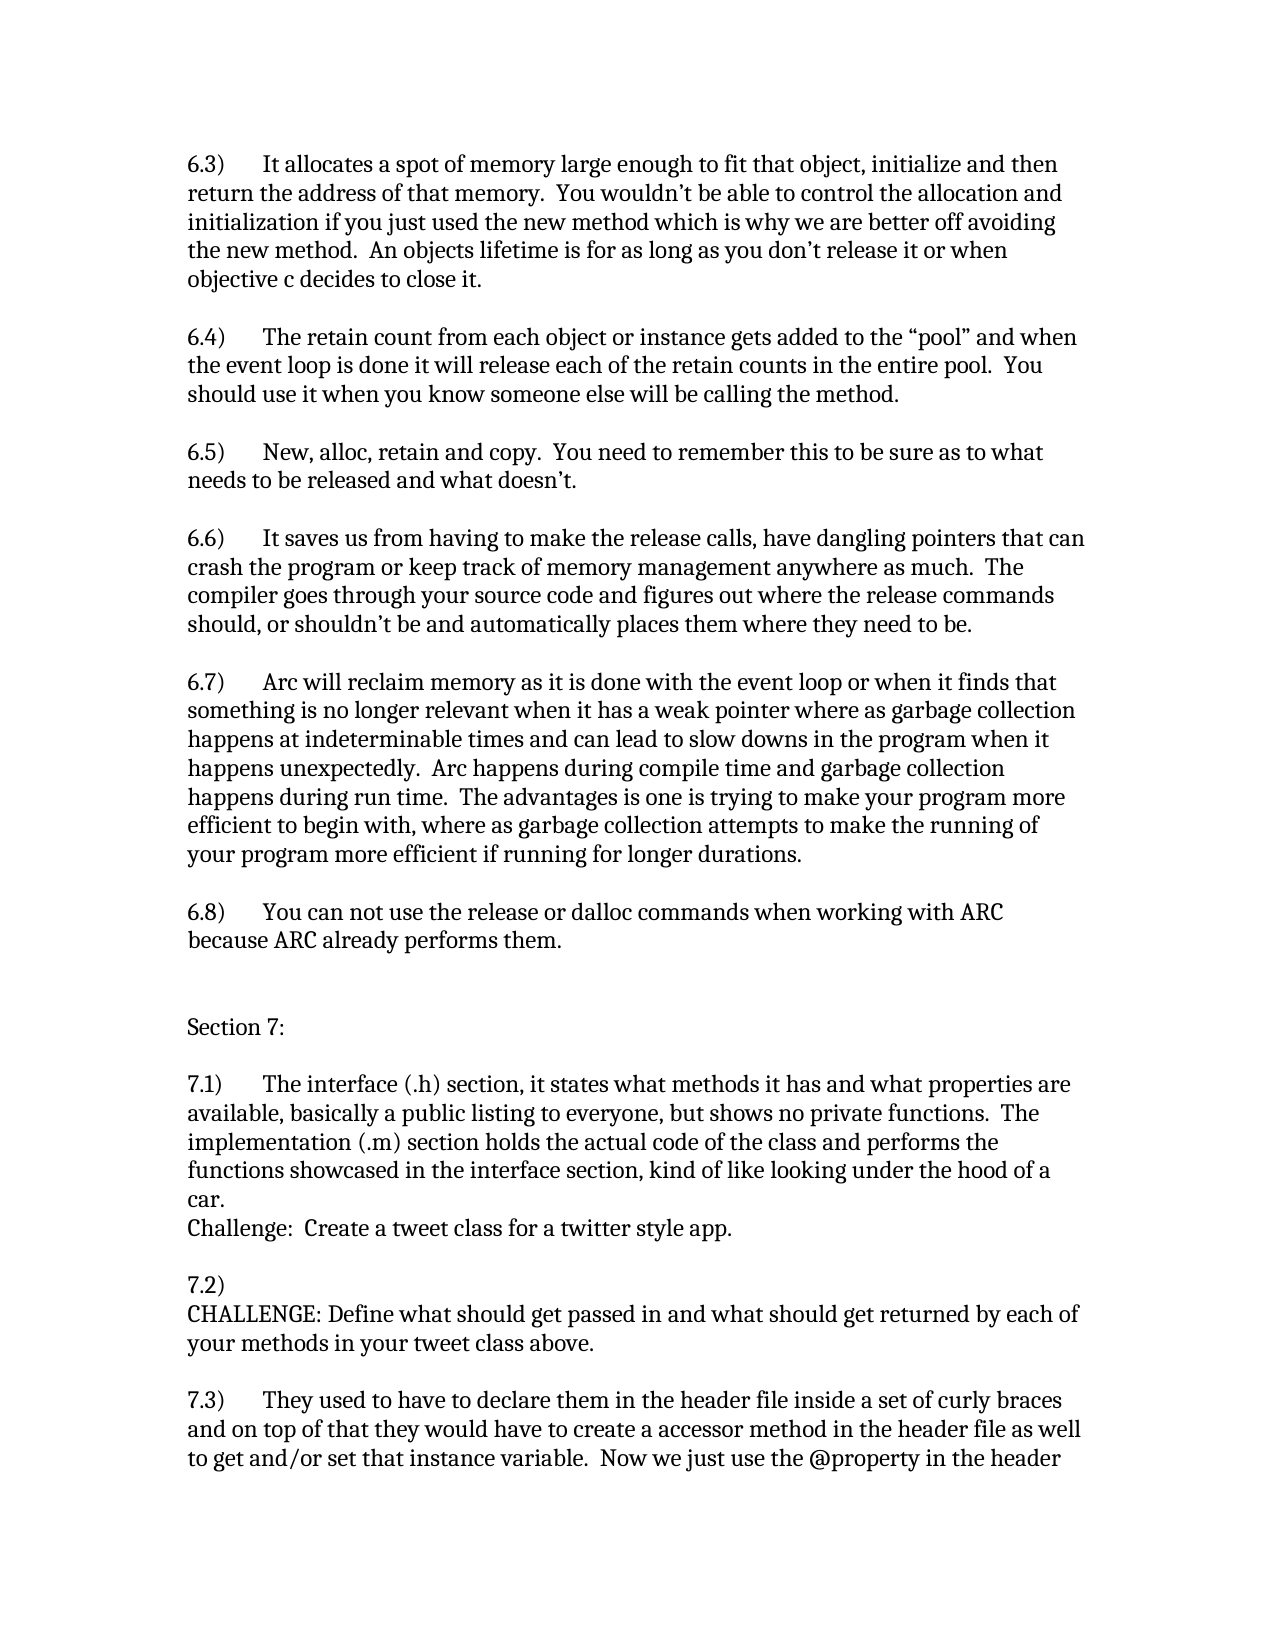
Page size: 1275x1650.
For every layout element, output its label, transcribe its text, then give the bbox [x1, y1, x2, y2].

text 7.2) [187, 1271, 1087, 1300]
text 6.7) Arc will reclaim memory as it is done with the event loop or when it finds that something is no longer relevant when it has a weak pointer where as garbage collection happens at indeterminable times and can lead to slow downs in the program when it happens unexpectedly. Arc happens during compile time and garbage collection happens during run time. The advantages is one is trying to make your program more efficient to begin with, where as garbage collection attempts to make the running of your program more efficient if running for longer durations. [187, 667, 1087, 869]
text Challenge: Create a tweet class for a twitter style app. [187, 1214, 1087, 1242]
text 6.3) It allocates a spot of memory large enough to fit that object, initialize and then return the address of that memory. You wouldn’t be able to control the allocation and initialization if you just used the new method which is why we are better off avoiding the new method. An objects lifetime is for as long as you don’t release it or when objective c decides to close it. [187, 150, 1087, 294]
text 6.8) You can not use the release or dalloc commands when working with ARC because ARC already performs them. [187, 897, 1087, 955]
text 7.1) The interface (.h) section, it states what methods it has and what properties are available, basically a public listing to everyone, but shows no private functions. The implementation (.m) section holds the actual code of the class and performs the functions showcased in the interface section, kind of like looking under the hood of a car. [187, 1070, 1087, 1214]
text 6.5) New, alloc, retain and copy. You need to remember this to be sure as to what needs to be released and what doesn’t. [187, 437, 1087, 495]
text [187, 1386, 1087, 1472]
text CHALLENGE: Define what should get passed in and what should get returned by each of your methods in your tweet class above. [187, 1300, 1087, 1357]
text 6.6) It saves us from having to make the release calls, have dangling pointers that can crash the program or keep track of memory management anywhere as much. The compiler goes through your source code and figures out where the release commands should, or shouldn’t be and automatically places them where they need to be. [187, 524, 1087, 639]
text 6.4) The retain count from each object or instance gets added to the “pool” and when the event loop is done it will release each of the retain counts in the entire pool. You should use it when you know someone else will be calling the method. [187, 322, 1087, 409]
text Section 7: [187, 1012, 1087, 1041]
